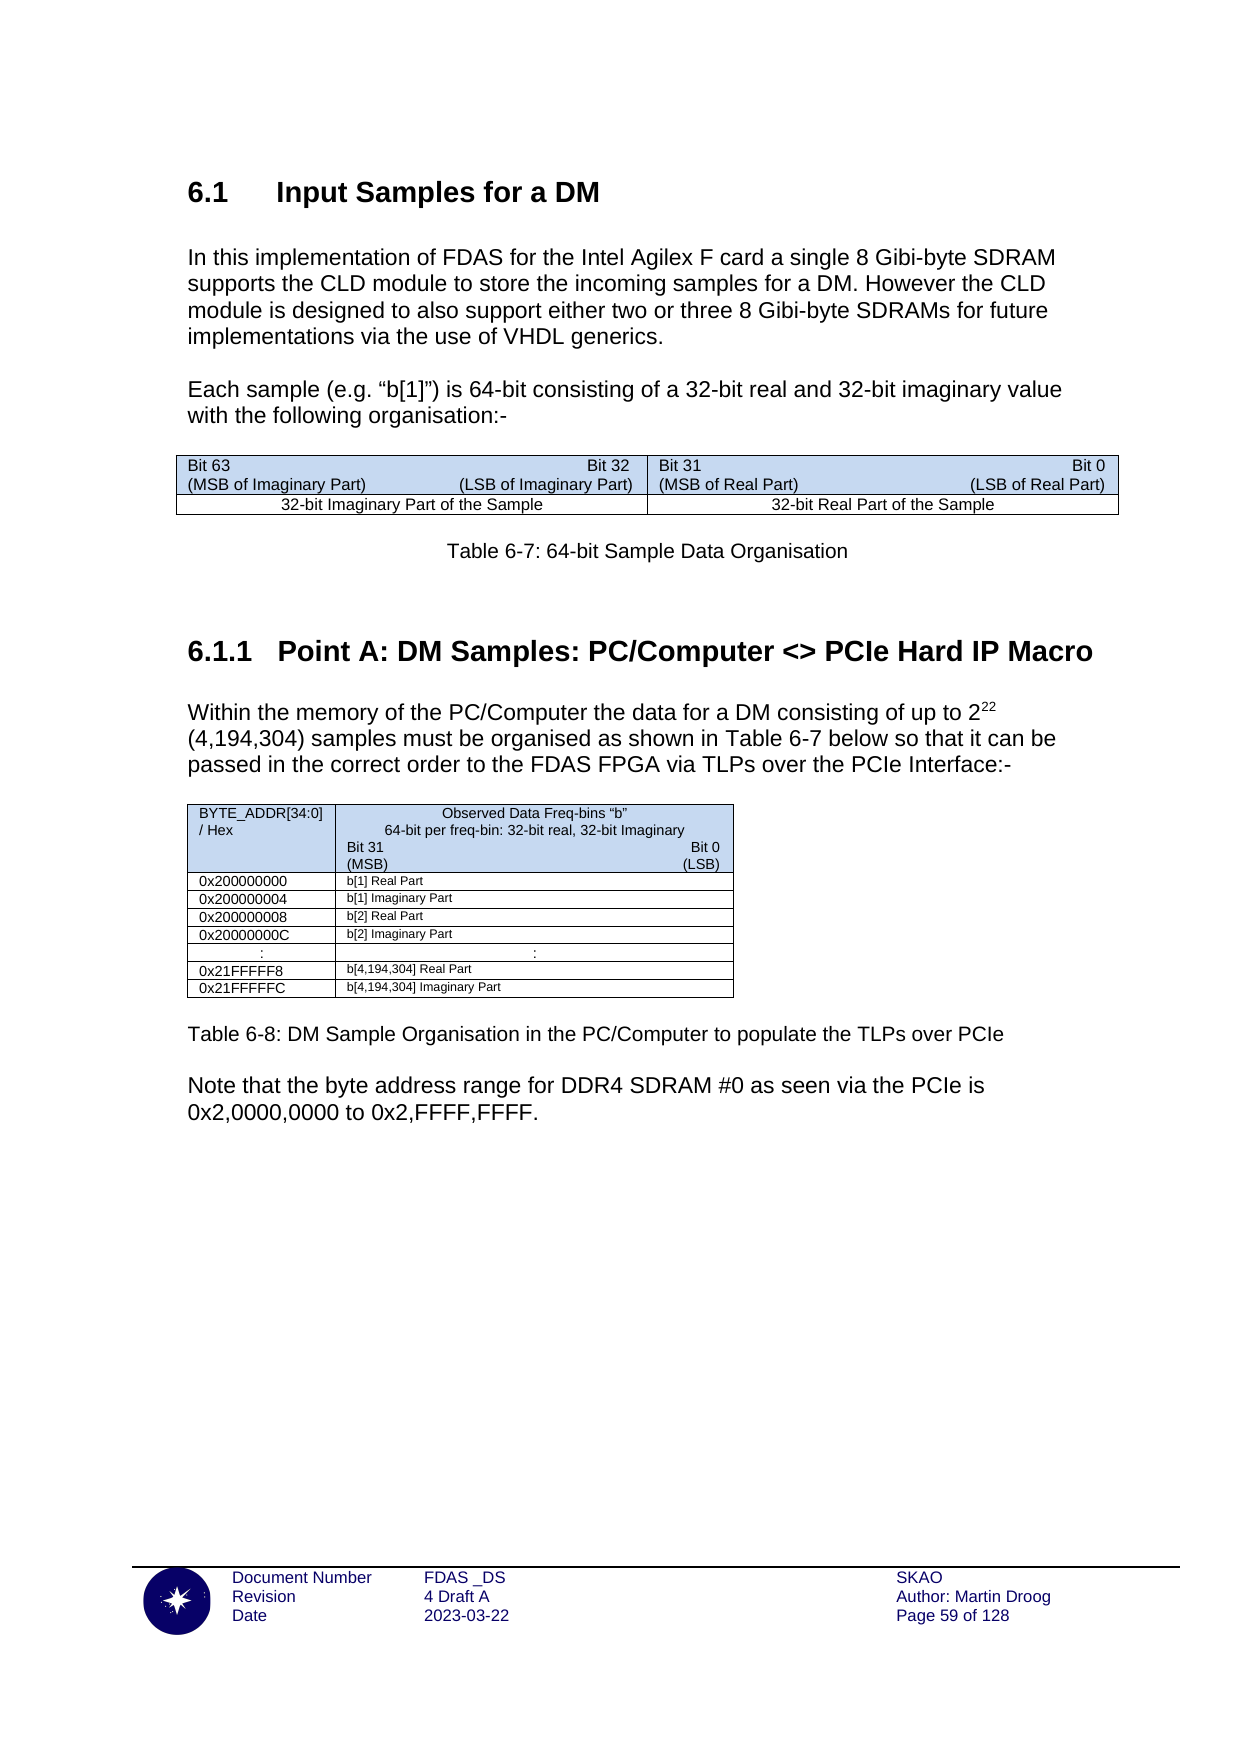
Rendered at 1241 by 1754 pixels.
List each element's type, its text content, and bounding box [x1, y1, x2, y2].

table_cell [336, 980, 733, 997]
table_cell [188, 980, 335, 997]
subtitle Point A: DM Samples: PC/Computer <> PCIe Hard IP Macro [187, 641, 1107, 666]
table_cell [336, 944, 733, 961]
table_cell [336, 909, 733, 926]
subtitle Input Samples for a DM [187, 175, 1107, 208]
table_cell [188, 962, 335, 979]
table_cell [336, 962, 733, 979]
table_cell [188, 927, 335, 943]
text In this implementation of FDAS for the Intel Agilex F card a single 8 Gibi-byte SDRAM supports the CLD module to store the incoming samples for a DM. However the CLD module is designed to also support either two or three 8 Gibi-byte SDRAMs for future implementations via the use of VHDL generics. [187, 244, 1107, 349]
text Note that the byte address range for DDR4 SDRAM #0 as seen via the PCIe is 0x2,0000,0000 to 0x2,FFFF,FFFF. [187, 1072, 1107, 1125]
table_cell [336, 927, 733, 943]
text Table 6-2: DM Sample Organisation in the PC/Computer to populate the TLPs over PCIe [187, 1022, 1107, 1046]
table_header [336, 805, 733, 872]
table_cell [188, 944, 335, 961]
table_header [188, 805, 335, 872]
text Table 6-1: 64-bit Sample Data Organisation [187, 539, 1107, 563]
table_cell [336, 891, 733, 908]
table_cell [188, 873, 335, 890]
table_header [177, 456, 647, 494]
text Each sample (e.g. “b[1]”) is 64-bit consisting of a 32-bit real and 32-bit imaginary value with the following organisation:- [187, 376, 1107, 428]
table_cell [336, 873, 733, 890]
picture [143, 1567, 211, 1635]
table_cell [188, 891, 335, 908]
text Within the memory of the PC/Computer the data for a DM consisting of up to 222 (4,194,304) samples must be organised as shown in Table 6-1 below so that it can be passed in the correct order to the FDAS FPGA via TLPs over the PCIe Interface:- [187, 698, 1107, 778]
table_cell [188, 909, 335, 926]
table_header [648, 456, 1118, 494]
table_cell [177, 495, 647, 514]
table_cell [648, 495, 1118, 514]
